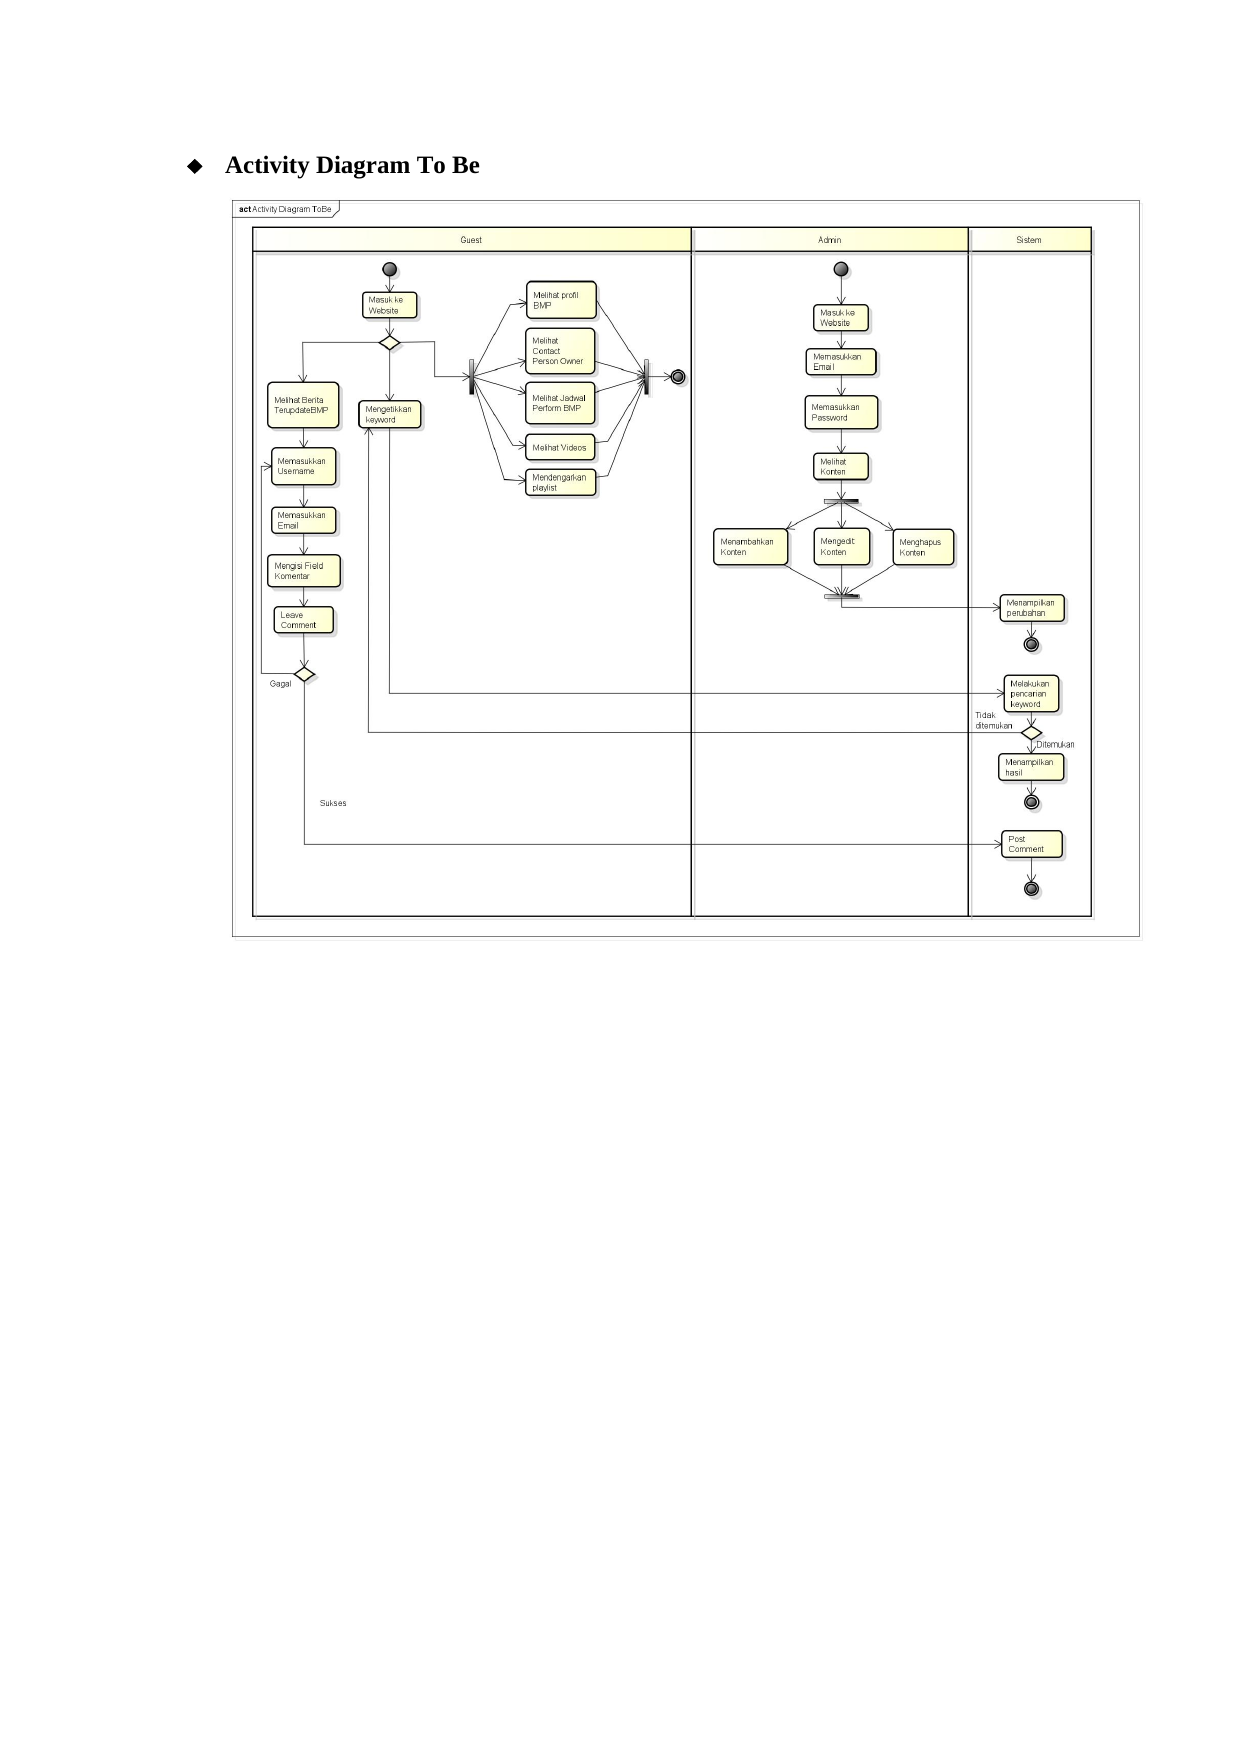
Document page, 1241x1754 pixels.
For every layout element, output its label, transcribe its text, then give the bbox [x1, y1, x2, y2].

list Activity Diagram To Be [187, 150, 1090, 179]
picture [225, 193, 1146, 943]
